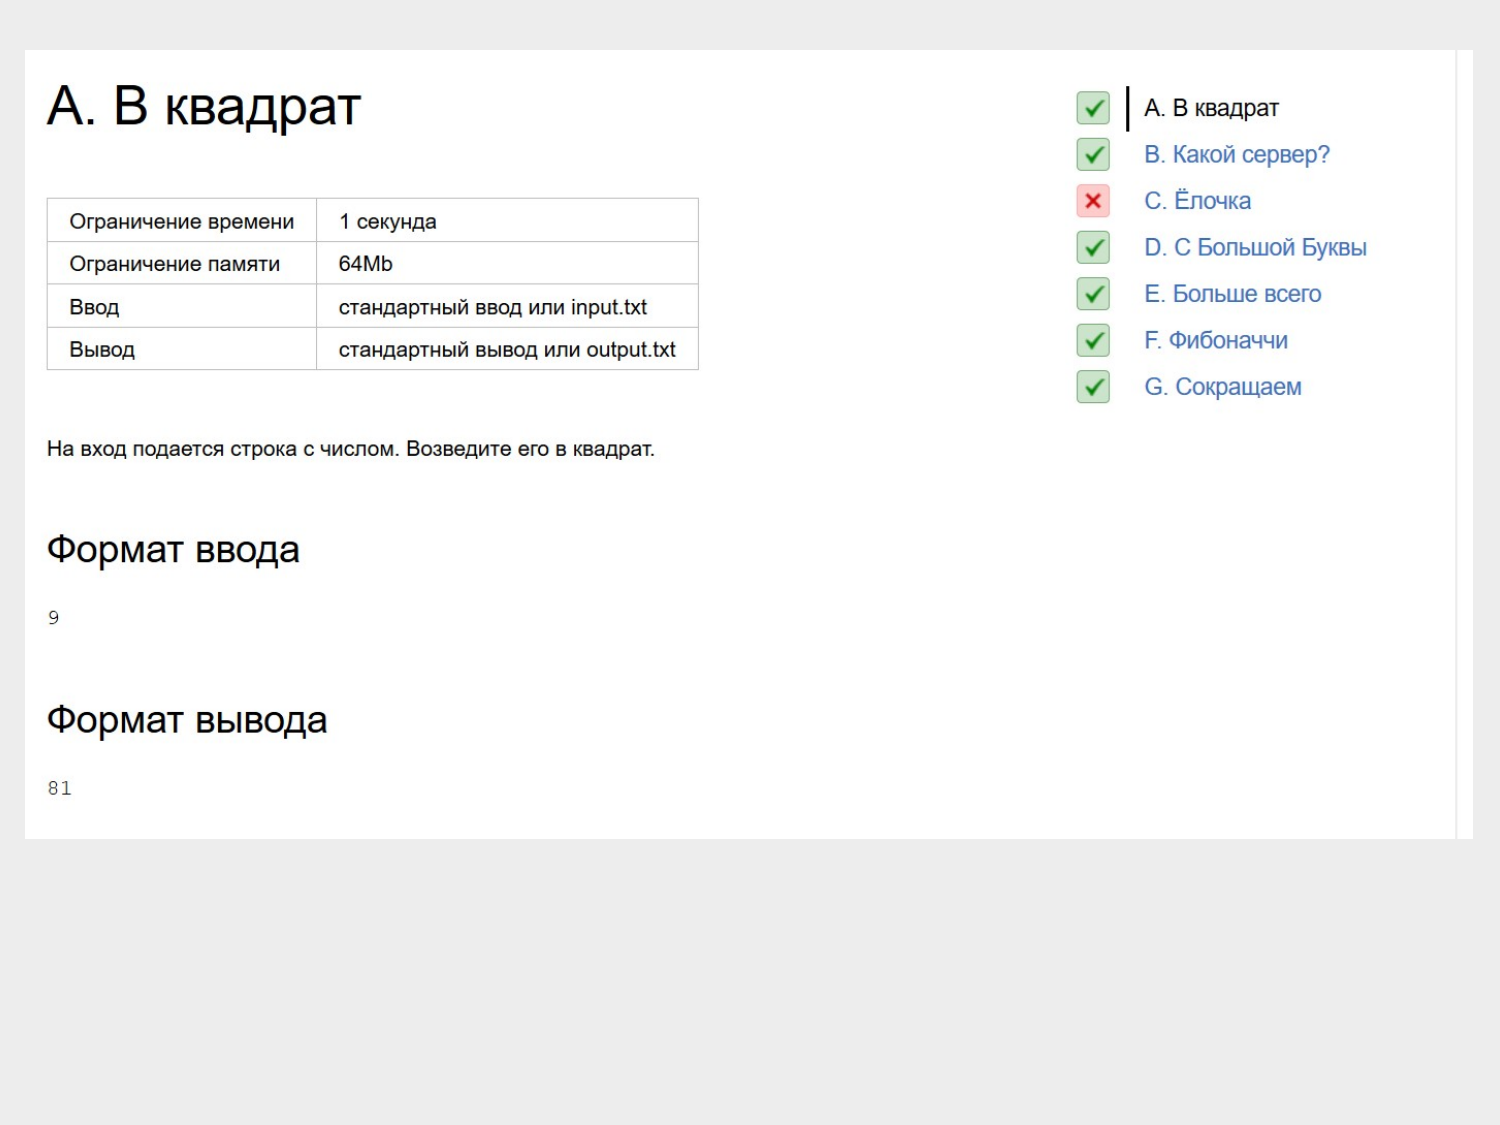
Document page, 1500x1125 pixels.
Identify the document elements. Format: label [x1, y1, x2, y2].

picture [25, 50, 1473, 839]
